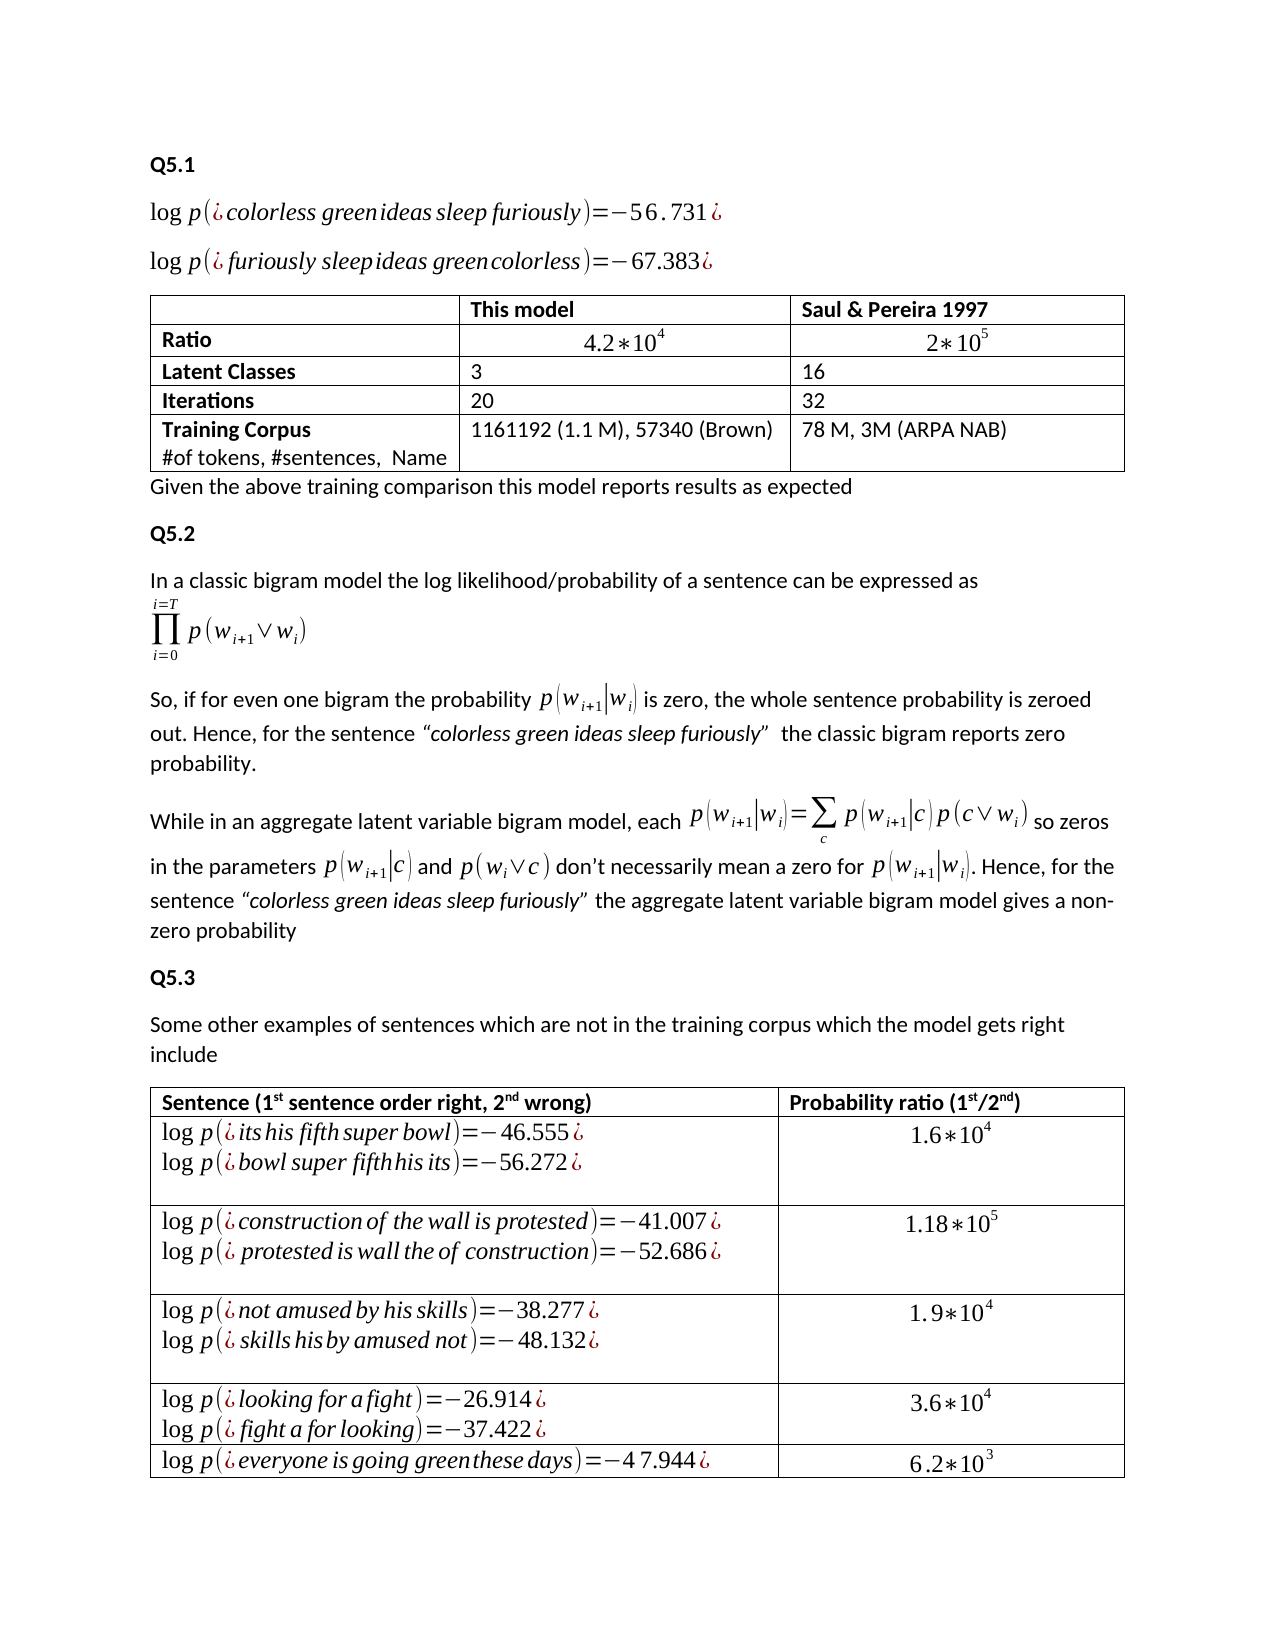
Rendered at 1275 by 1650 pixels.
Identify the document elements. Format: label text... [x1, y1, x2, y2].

table_cell [791, 325, 1124, 356]
table_header This model [460, 296, 790, 324]
text Q5.3 [150, 963, 1125, 991]
text In a classic bigram model the log likelihood/probability of a sentence can be expressed as [150, 566, 1125, 663]
table_cell 16 [791, 357, 1124, 385]
table_cell Training Corpus #of tokens, #sentences, Name [151, 415, 459, 471]
text Some other examples of sentences which are not in the training corpus which the model gets right include [150, 1010, 1125, 1068]
table_cell Ratio [151, 325, 459, 356]
text Q5.2 [150, 519, 1125, 547]
table_cell 3 [460, 357, 790, 385]
table_cell 32 [791, 386, 1124, 414]
text So, if for even one bigram the probability is zero, the whole sentence probability is zeroed out. Hence, for the sentence “colorless green ideas sleep furiously” the classic bigram reports zero probability. [150, 682, 1125, 777]
table_cell [151, 1295, 778, 1383]
text Given the above training comparison this model reports results as expected [150, 472, 1125, 500]
table_cell [779, 1445, 1124, 1477]
table_header Probability ratio (1st/2nd) [779, 1088, 1124, 1116]
table_cell [779, 1295, 1124, 1383]
table_cell [151, 1445, 778, 1477]
table_cell [460, 325, 790, 356]
table_cell [151, 1117, 778, 1205]
table_header Sentence (1st sentence order right, 2nd wrong) [151, 1088, 778, 1116]
table_cell Iterations [151, 386, 459, 414]
table_cell 1161192 (1.1 M), 57340 (Brown) [460, 415, 790, 471]
table_cell Latent Classes [151, 357, 459, 385]
table_cell 20 [460, 386, 790, 414]
table_cell [779, 1117, 1124, 1205]
table_cell 78 M, 3M (ARPA NAB) [791, 415, 1124, 471]
text Q5.1 [150, 150, 1125, 178]
table_cell [151, 1384, 778, 1444]
table_header Saul & Pereira 1997 [791, 296, 1124, 324]
table_cell [779, 1206, 1124, 1294]
text While in an aggregate latent variable bigram model, each so zeros in the parameters and don’t necessarily mean a zero for . Hence, for the sentence “colorless green ideas sleep furiously” the aggregate latent variable bigram model gives a non-zero probability [150, 796, 1125, 944]
table_header [151, 296, 459, 324]
table_cell [151, 1206, 778, 1294]
table_cell [779, 1384, 1124, 1444]
